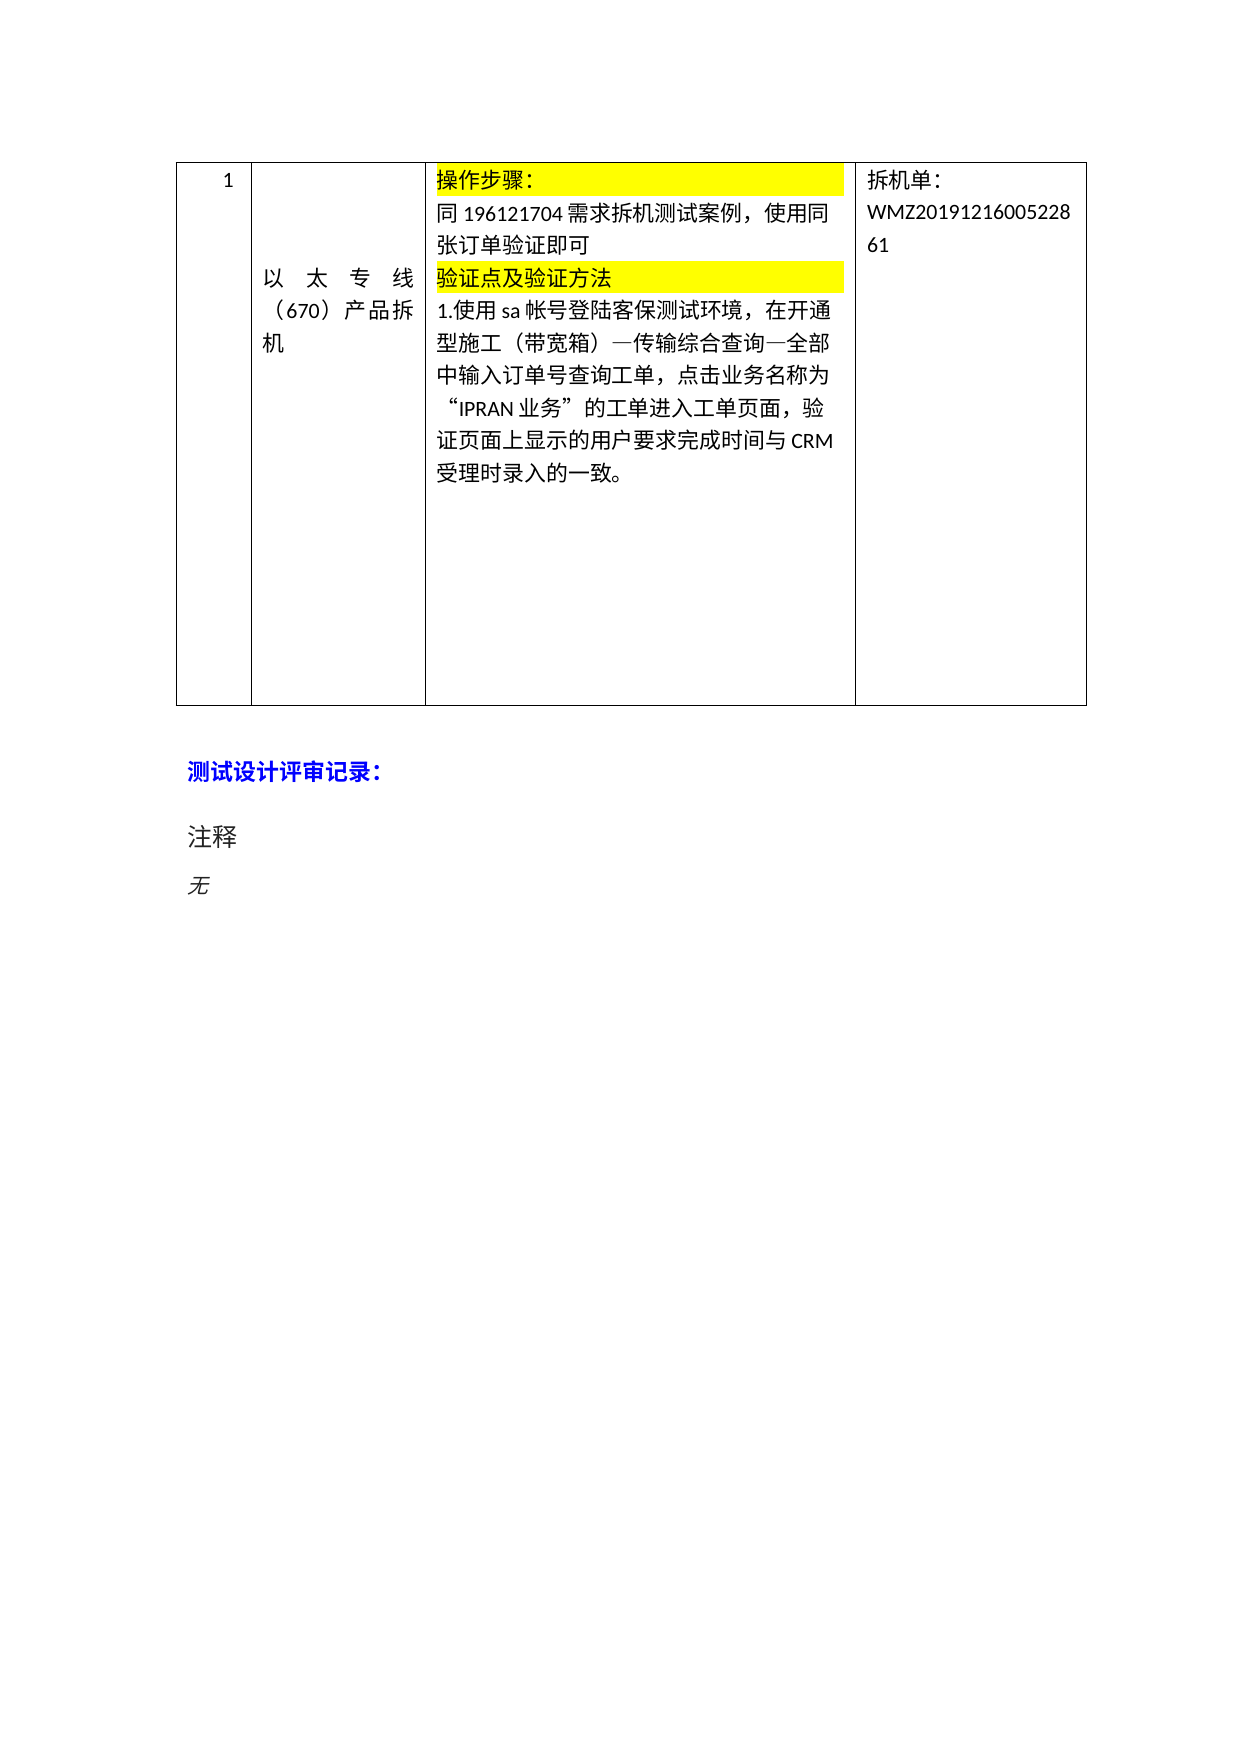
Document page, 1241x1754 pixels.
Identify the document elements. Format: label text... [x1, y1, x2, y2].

text 测试设计评审记录： [187, 738, 1053, 803]
text 注释 [187, 803, 1053, 868]
table_cell 操作步骤： 同196121704需求拆机测试案例，使用同张订单验证即可 验证点及验证方法 1.使用sa帐号登陆客保测试环境，在开通型施工（带宽箱）—传输综合查询—全部中输入订单号查询工单，点击业务名称为“IPRAN业务”的工单进入工单页面，验证页面上显示的用户要求完成时间与CRM受理时录入的一致。 [426, 163, 855, 705]
table_cell 拆机单： WMZ2019121600522861 [856, 163, 1086, 705]
text 无 [187, 868, 1053, 901]
table_cell 以太专线（670）产品拆机 [252, 163, 425, 705]
table_cell 1 [177, 163, 251, 705]
